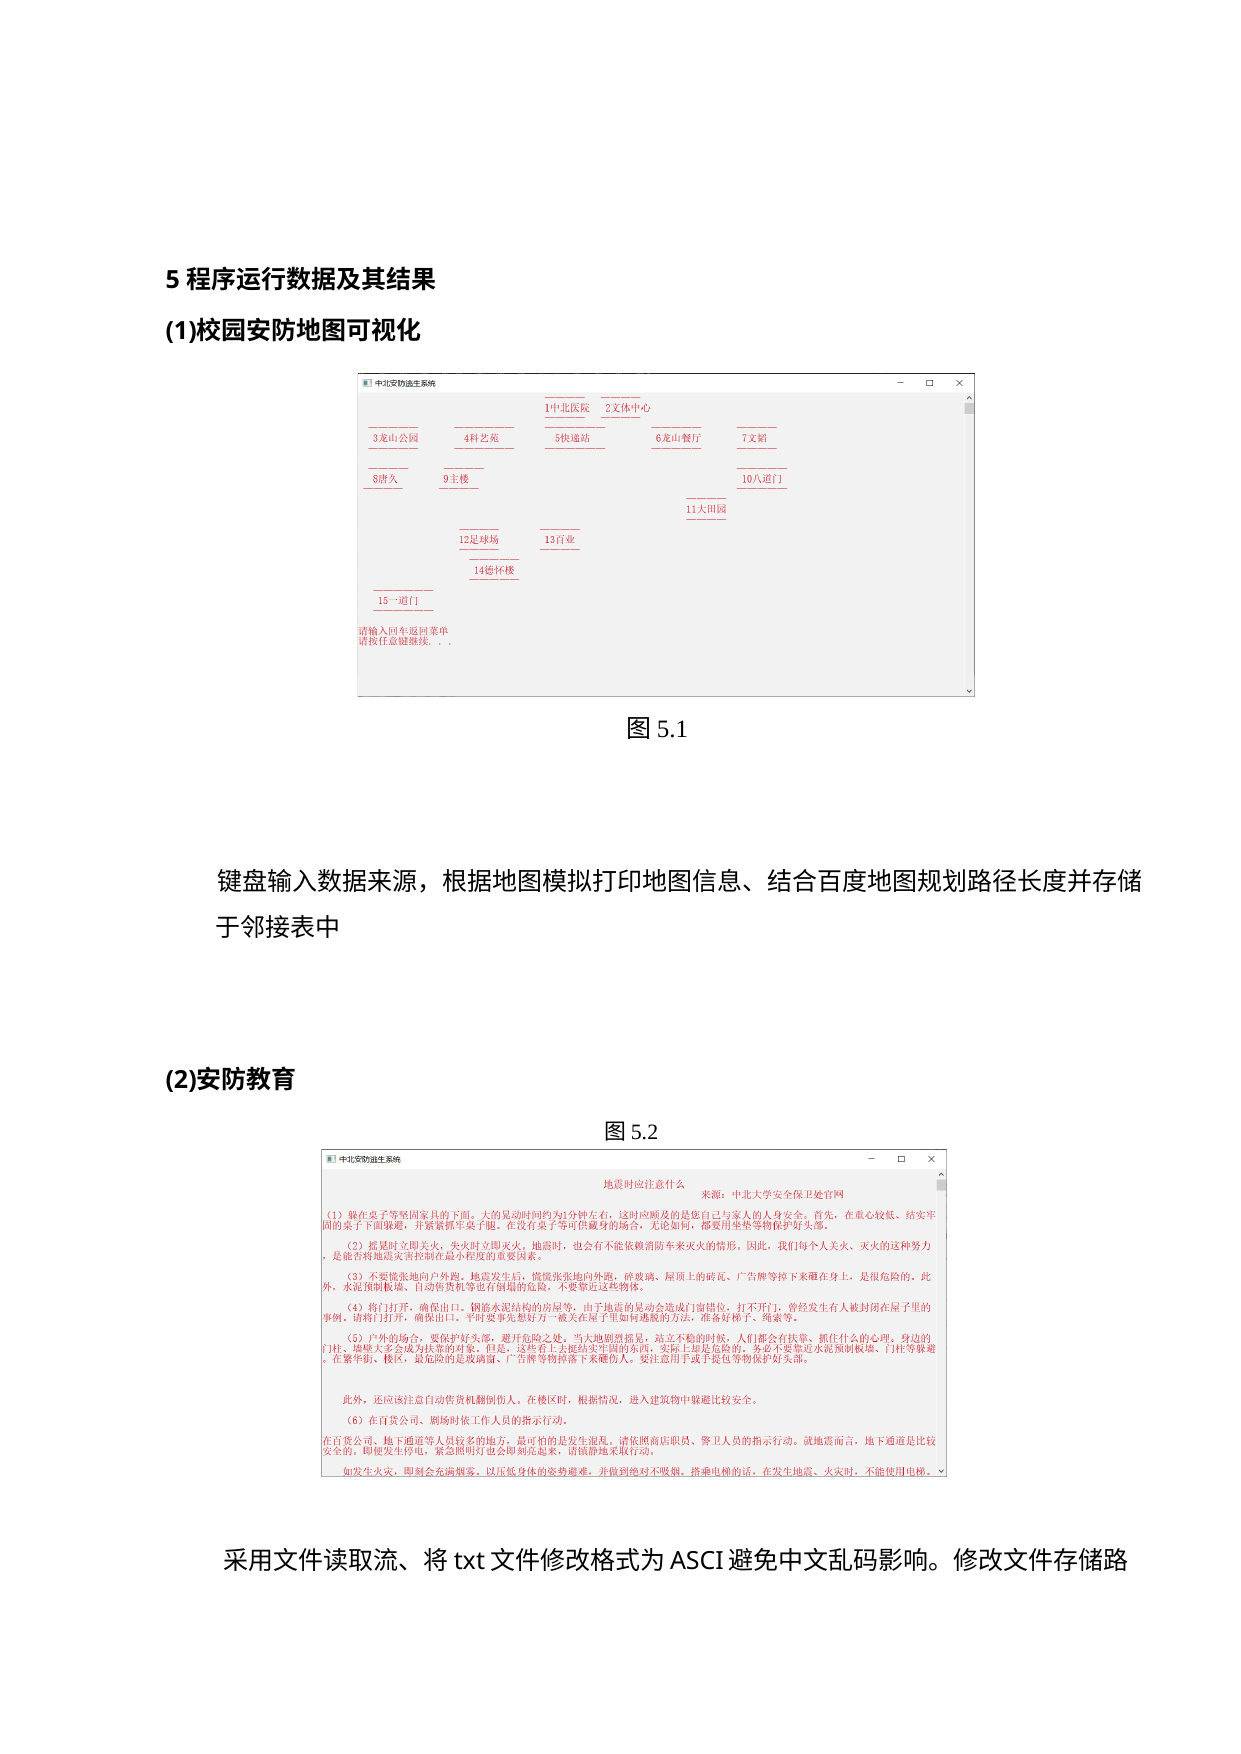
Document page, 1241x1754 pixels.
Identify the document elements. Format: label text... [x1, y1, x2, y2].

picture [321, 1149, 947, 1477]
text 采用文件读取流、将txt文件修改格式为ASCI避免中文乱码影响。修改文件存储路径为绝对路径。 [215, 1532, 1149, 1578]
text 键盘输入数据来源，根据地图模拟打印地图信息、结合百度地图规划路径长度并存储于邻接表中 [215, 854, 1149, 945]
text (2)安防教育 [165, 1052, 1149, 1098]
picture [357, 373, 975, 697]
text 5 程序运行数据及其结果 [165, 252, 1149, 297]
text (1)校园安防地图可视化 [165, 302, 1149, 348]
text 图5.2 [224, 1103, 1149, 1149]
